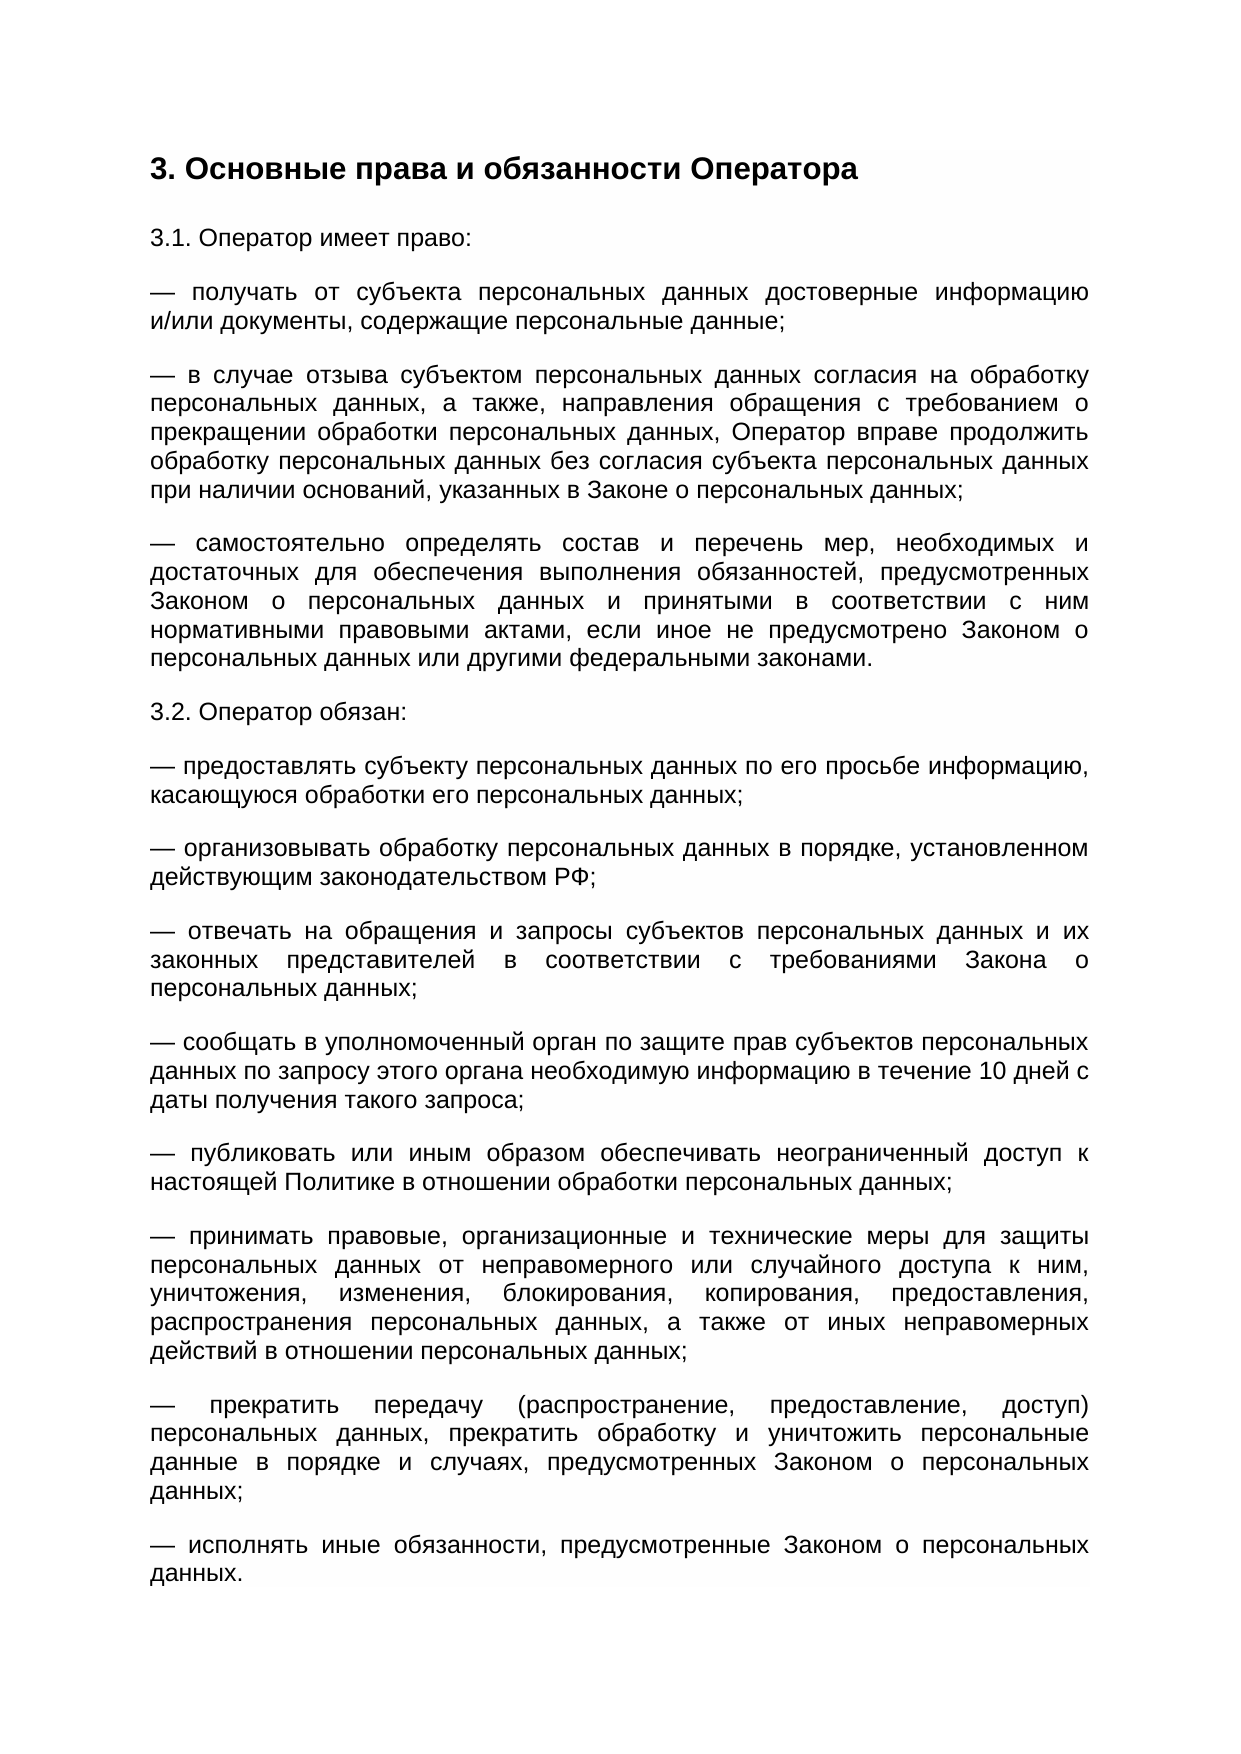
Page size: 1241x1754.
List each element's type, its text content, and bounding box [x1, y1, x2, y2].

text 3.1. Оператор имеет право: [150, 223, 1090, 252]
text — в случае отзыва субъектом персональных данных согласия на обработку персональных данных, а также, направления обращения с требованием о прекращении обработки персональных данных, Оператор вправе продолжить обработку персональных данных без согласия субъекта персональных данных при наличии оснований, указанных в Законе о персональных данных; [150, 360, 1090, 503]
text — исполнять иные обязанности, предусмотренные Законом о персональных данных. [150, 1530, 1090, 1587]
text — прекратить передачу (распространение, предоставление, доступ) персональных данных, прекратить обработку и уничтожить персональные данные в порядке и случаях, предусмотренных Законом о персональных данных; [150, 1390, 1090, 1505]
text — предоставлять субъекту персональных данных по его просьбе информацию, касающуюся обработки его персональных данных; [150, 751, 1090, 808]
text — организовывать обработку персональных данных в порядке, установленном действующим законодательством РФ; [150, 833, 1090, 891]
text — отвечать на обращения и запросы субъектов персональных данных и их законных представителей в соответствии с требованиями Закона о персональных данных; [150, 916, 1090, 1002]
text 3.2. Оператор обязан: [150, 697, 1090, 726]
text 3. Основные права и обязанности Оператора [150, 150, 1090, 186]
text — публиковать или иным образом обеспечивать неограниченный доступ к настоящей Политике в отношении обработки персональных данных; [150, 1138, 1090, 1196]
text — получать от субъекта персональных данных достоверные информацию и/или документы, содержащие персональные данные; [150, 277, 1090, 335]
text — принимать правовые, организационные и технические меры для защиты персональных данных от неправомерного или случайного доступа к ним, уничтожения, изменения, блокирования, копирования, предоставления, распространения персональных данных, а также от иных неправомерных действий в отношении персональных данных; [150, 1221, 1090, 1365]
text — самостоятельно определять состав и перечень мер, необходимых и достаточных для обеспечения выполнения обязанностей, предусмотренных Законом о персональных данных и принятыми в соответствии с ним нормативными правовыми актами, если иное не предусмотрено Законом о персональных данных или другими федеральными законами. [150, 528, 1090, 672]
text — сообщать в уполномоченный орган по защите прав субъектов персональных данных по запросу этого органа необходимую информацию в течение 10 дней с даты получения такого запроса; [150, 1027, 1090, 1113]
